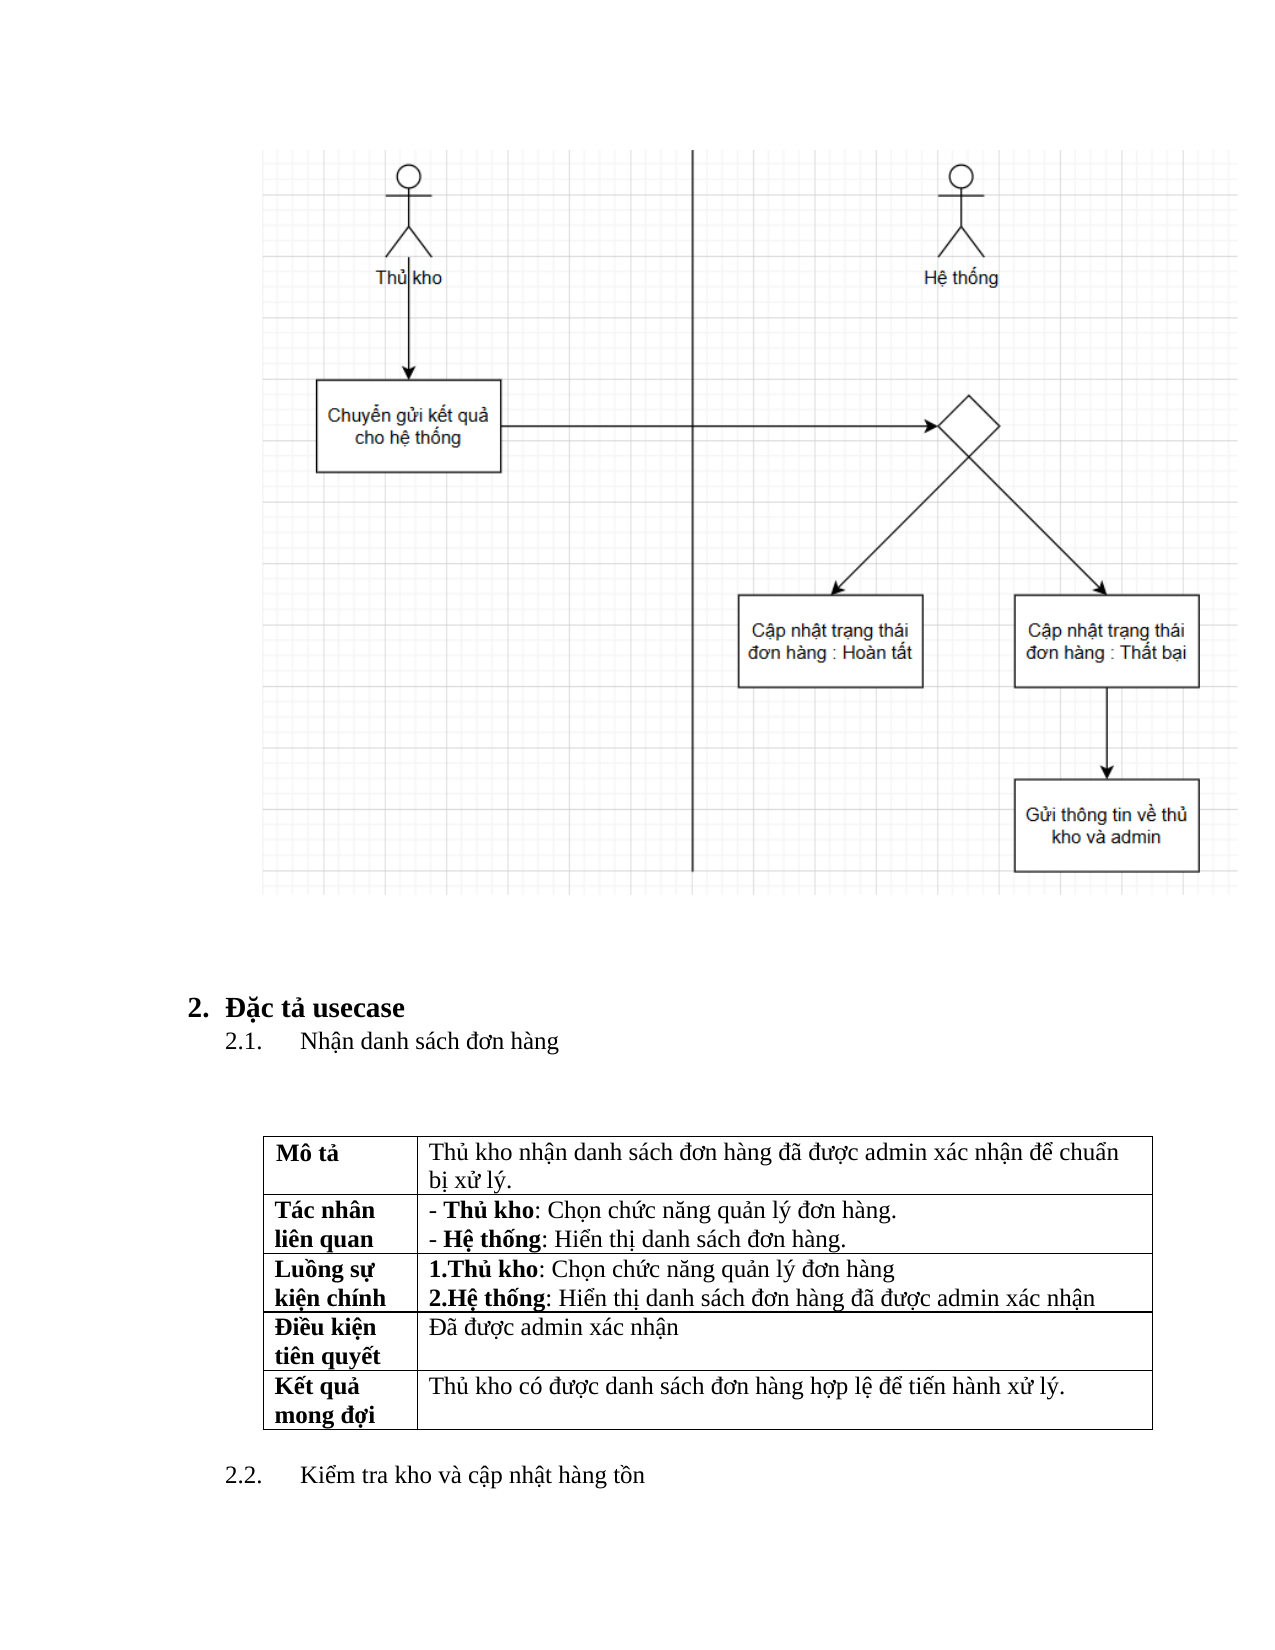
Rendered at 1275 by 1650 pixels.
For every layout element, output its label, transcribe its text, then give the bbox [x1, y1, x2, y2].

table_header Thủ kho nhận danh sách đơn hàng đã được admin xác nhận để chuẩn bị xử lý. [418, 1137, 1152, 1194]
table_cell Đã được admin xác nhận [418, 1313, 1152, 1370]
table_cell Luồng sự kiện chính [264, 1254, 417, 1311]
table_cell Thủ kho có được danh sách đơn hàng hợp lệ để tiến hành xử lý. [418, 1371, 1152, 1428]
list Nhận danh sách đơn hàng [225, 1026, 1125, 1055]
table_cell 1.Thủ kho: Chọn chức năng quản lý đơn hàng 2.Hệ thống: Hiển thị danh sách đơn hàng đã được admin xác nhận [418, 1254, 1152, 1311]
table_cell - Thủ kho: Chọn chức năng quản lý đơn hàng. - Hệ thống: Hiển thị danh sách đơn hàng. [418, 1195, 1152, 1253]
table_cell Điều kiện tiên quyết [264, 1313, 417, 1370]
table_header [264, 1137, 417, 1194]
list Kiểm tra kho và cập nhật hàng tồn [225, 1461, 1125, 1489]
table_cell Kết quả mong đợi [264, 1371, 417, 1428]
table_cell Tác nhân liên quan [264, 1195, 417, 1253]
list Đặc tả usecase [187, 990, 1125, 1023]
picture [262, 150, 1238, 895]
